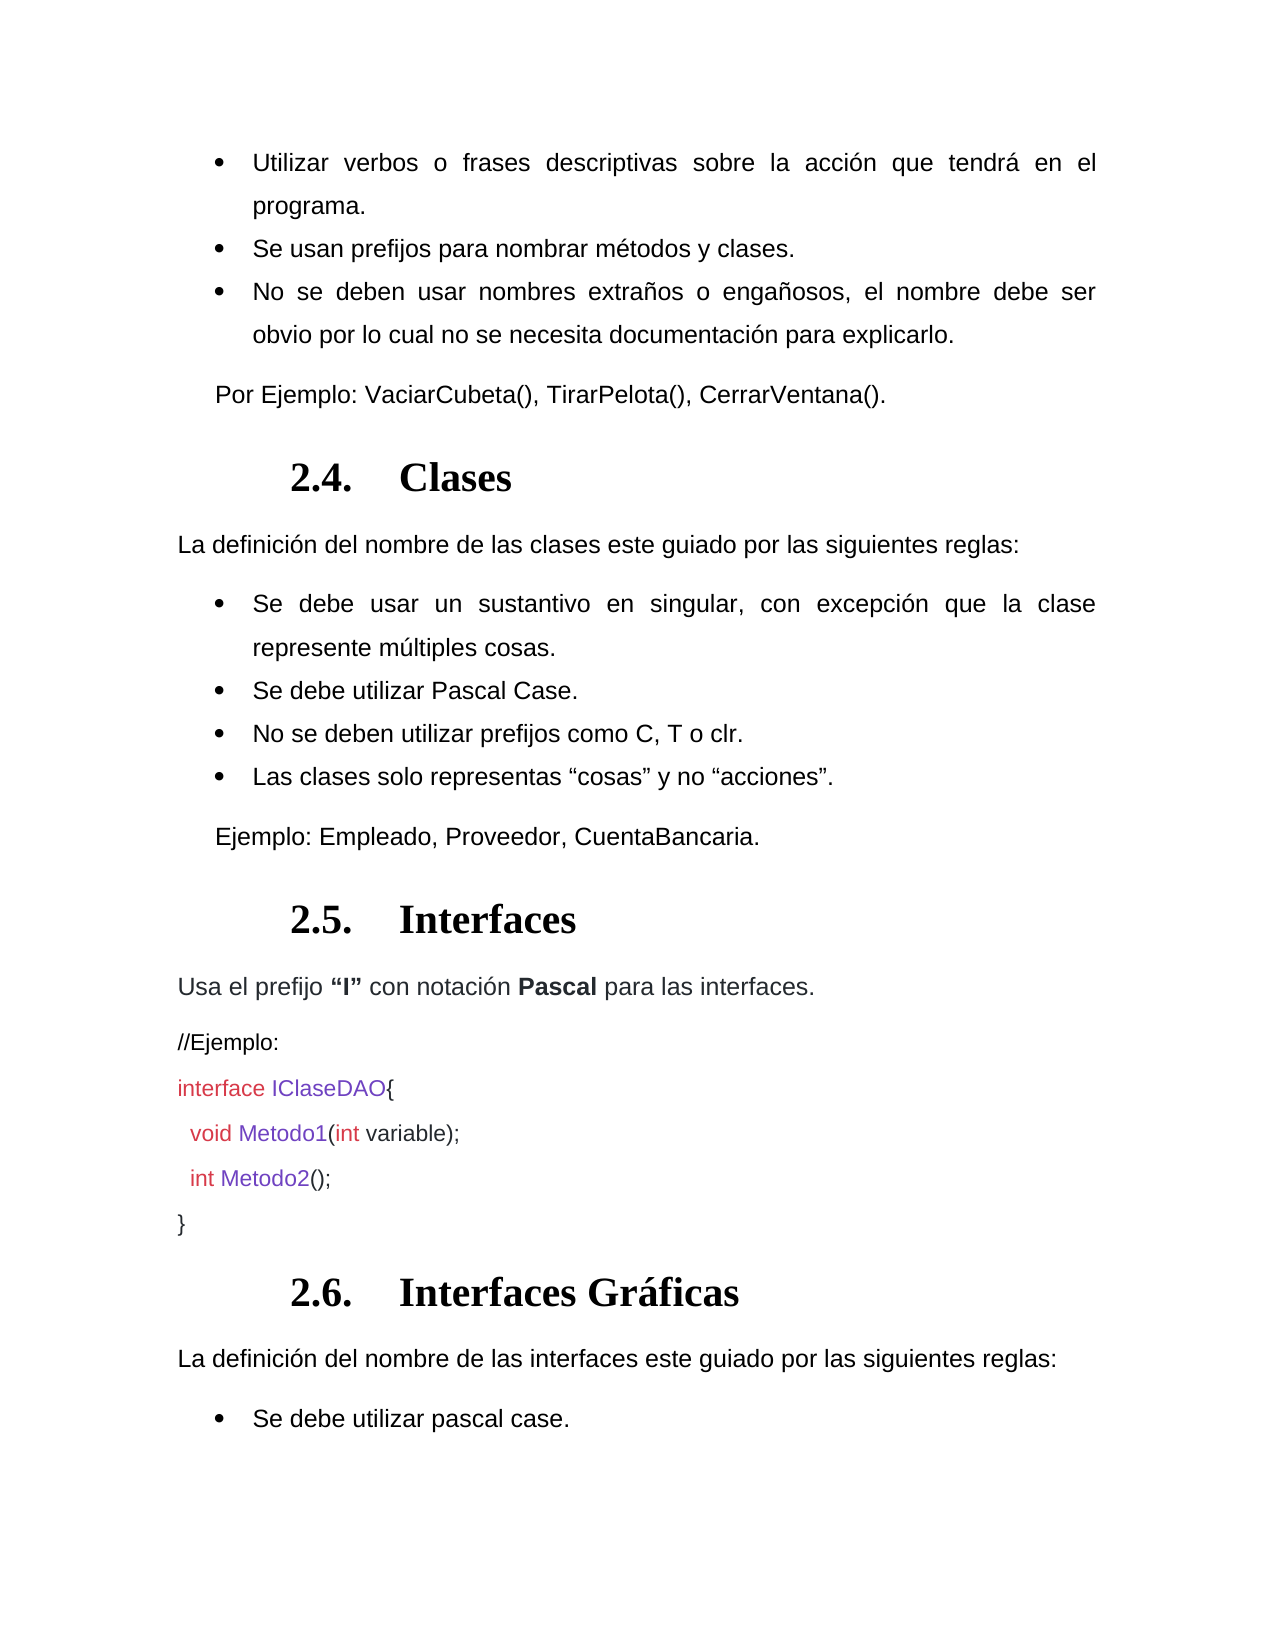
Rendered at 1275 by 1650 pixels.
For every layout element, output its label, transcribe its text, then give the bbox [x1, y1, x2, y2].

subtitle Clases [290, 452, 1098, 500]
text } [177, 1210, 1098, 1236]
list Las clases solo representas “cosas” y no “acciones”. [215, 762, 1098, 791]
list Se debe utilizar Pascal Case. [215, 676, 1098, 704]
list Se usan prefijos para nombrar métodos y clases. [215, 234, 1098, 263]
text //Ejemplo: [177, 1029, 1098, 1056]
list Se debe utilizar pascal case. [215, 1404, 1098, 1433]
list Utilizar verbos o frases descriptivas sobre la acción que tendrá en el programa. [215, 148, 1098, 219]
list Se debe usar un sustantivo en singular, con excepción que la clase represente múltiples cosas. [215, 589, 1098, 661]
subtitle Interfaces [290, 894, 1098, 942]
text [177, 1344, 1098, 1373]
text void Metodo1(int variable); [177, 1119, 1098, 1146]
text Por Ejemplo: VaciarCubeta(), TirarPelota(), CerrarVentana(). [215, 380, 1098, 409]
subtitle Interfaces Gráficas [290, 1267, 1098, 1315]
list No se deben usar nombres extraños o engañosos, el nombre debe ser obvio por lo cual no se necesita documentación para explicarlo. [215, 277, 1098, 349]
text La definición del nombre de las clases este guiado por las siguientes reglas: [177, 529, 1098, 558]
text Usa el prefijo “I” con notación Pascal para las interfaces. [177, 971, 1098, 1000]
list No se deben utilizar prefijos como C, T o clr. [215, 719, 1098, 748]
text int Metodo2(); [177, 1165, 1098, 1191]
text Ejemplo: Empleado, Proveedor, CuentaBancaria. [215, 822, 1098, 851]
text interface IClaseDAO{ [177, 1074, 1098, 1101]
